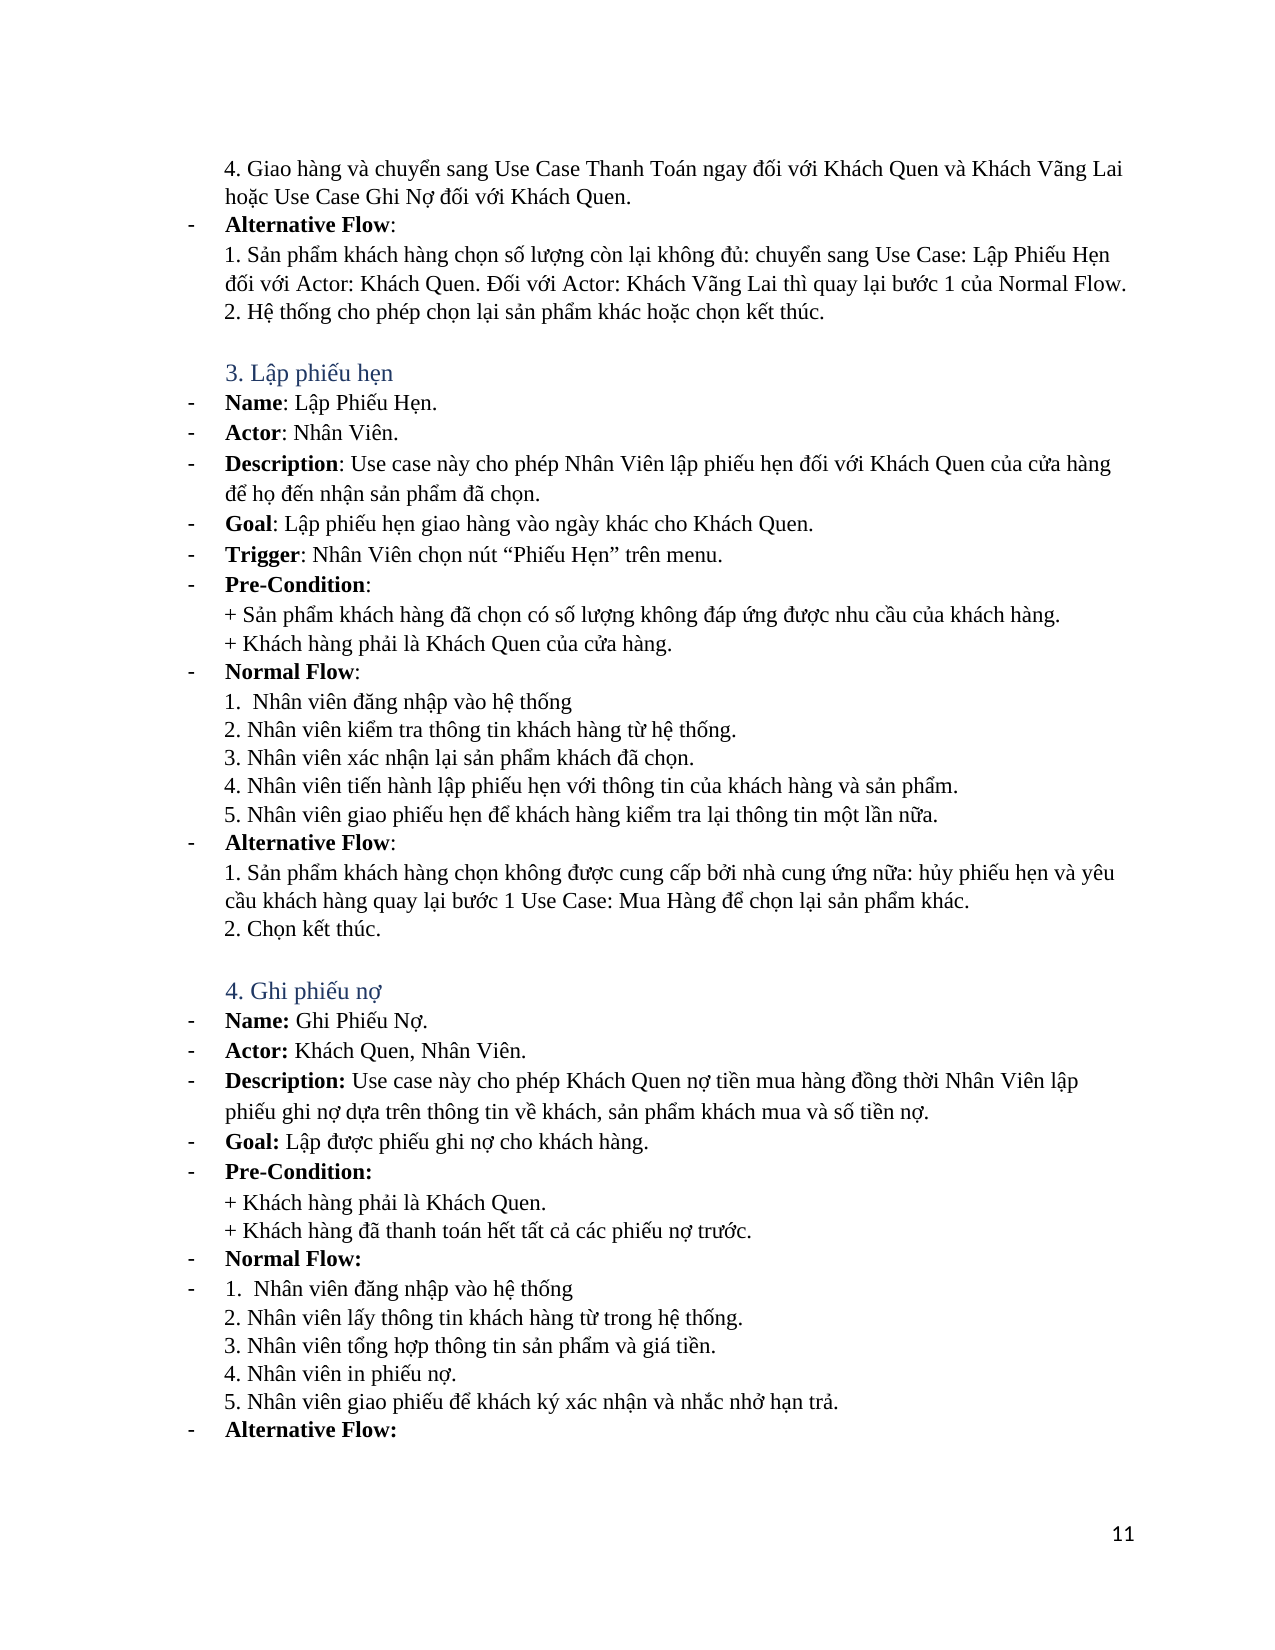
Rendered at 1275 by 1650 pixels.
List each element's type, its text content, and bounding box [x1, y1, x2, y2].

list + Khách hàng đã thanh toán hết tất cả các phiếu nợ trước. [224, 1217, 1134, 1243]
list Alternative Flow: [187, 829, 1134, 855]
list Name: Ghi Phiếu Nợ. [187, 1007, 1134, 1033]
list 2. Nhân viên lấy thông tin khách hàng từ trong hệ thống. [224, 1304, 1134, 1330]
list 5. Nhân viên giao phiếu hẹn để khách hàng kiểm tra lại thông tin một lần nữa. [224, 801, 1134, 827]
list 2. Nhân viên kiểm tra thông tin khách hàng từ hệ thống. [224, 716, 1134, 743]
list Normal Flow: [187, 658, 1134, 684]
list 2. Chọn kết thúc. [224, 915, 1134, 942]
subtitle 4. Ghi phiếu nợ [225, 976, 1134, 1004]
list 4. Giao hàng và chuyển sang Use Case Thanh Toán ngay đối với Khách Quen và Khách Vãng Lai hoặc Use Case Ghi Nợ đối với Khách Quen. [224, 155, 1134, 209]
list + Khách hàng phải là Khách Quen. [224, 1189, 1134, 1215]
list Goal: Lập phiếu hẹn giao hàng vào ngày khác cho Khách Quen. [187, 510, 1134, 537]
list Description: Use case này cho phép Nhân Viên lập phiếu hẹn đối với Khách Quen của cửa hàng để họ đến nhận sản phẩm đã chọn. [187, 450, 1134, 506]
list 3. Nhân viên tổng hợp thông tin sản phẩm và giá tiền. [224, 1332, 1134, 1358]
list Alternative Flow: [187, 1416, 1134, 1443]
list Actor: Khách Quen, Nhân Viên. [187, 1037, 1134, 1063]
list 2. Hệ thống cho phép chọn lại sản phẩm khác hoặc chọn kết thúc. [224, 298, 1134, 324]
list + Sản phẩm khách hàng đã chọn có số lượng không đáp ứng được nhu cầu của khách hàng. [224, 601, 1134, 628]
list 4. Nhân viên tiến hành lập phiếu hẹn với thông tin của khách hàng và sản phẩm. [224, 772, 1134, 799]
list Alternative Flow: [187, 211, 1134, 237]
list Actor: Nhân Viên. [187, 419, 1134, 446]
list Pre-Condition: [187, 571, 1134, 597]
list 1. Nhân viên đăng nhập vào hệ thống [224, 688, 1134, 714]
list Normal Flow: [187, 1245, 1134, 1271]
list 5. Nhân viên giao phiếu để khách ký xác nhận và nhắc nhở hạn trả. [224, 1388, 1134, 1414]
list 3. Nhân viên xác nhận lại sản phẩm khách đã chọn. [224, 744, 1134, 771]
list + Khách hàng phải là Khách Quen của cửa hàng. [224, 629, 1134, 656]
list Trigger: Nhân Viên chọn nút “Phiếu Hẹn” trên menu. [187, 541, 1134, 567]
list 4. Nhân viên in phiếu nợ. [224, 1360, 1134, 1386]
list 1. Sản phẩm khách hàng chọn số lượng còn lại không đủ: chuyển sang Use Case: Lập Phiếu Hẹn đối với Actor: Khách Quen. Đối với Actor: Khách Vãng Lai thì quay lại bước 1 của Normal Flow. [224, 241, 1134, 296]
list 1. Nhân viên đăng nhập vào hệ thống [187, 1275, 1134, 1302]
list Description: Use case này cho phép Khách Quen nợ tiền mua hàng đồng thời Nhân Viên lập phiếu ghi nợ dựa trên thông tin về khách, sản phẩm khách mua và số tiền nợ. [187, 1067, 1134, 1124]
list Pre-Condition: [187, 1158, 1134, 1185]
list Name: Lập Phiếu Hẹn. [187, 389, 1134, 415]
subtitle 3. Lập phiếu hẹn [225, 358, 1134, 387]
list Goal: Lập được phiếu ghi nợ cho khách hàng. [187, 1128, 1134, 1154]
list 1. Sản phẩm khách hàng chọn không được cung cấp bởi nhà cung ứng nữa: hủy phiếu hẹn và yêu cầu khách hàng quay lại bước 1 Use Case: Mua Hàng để chọn lại sản phẩm khác. [224, 859, 1134, 914]
